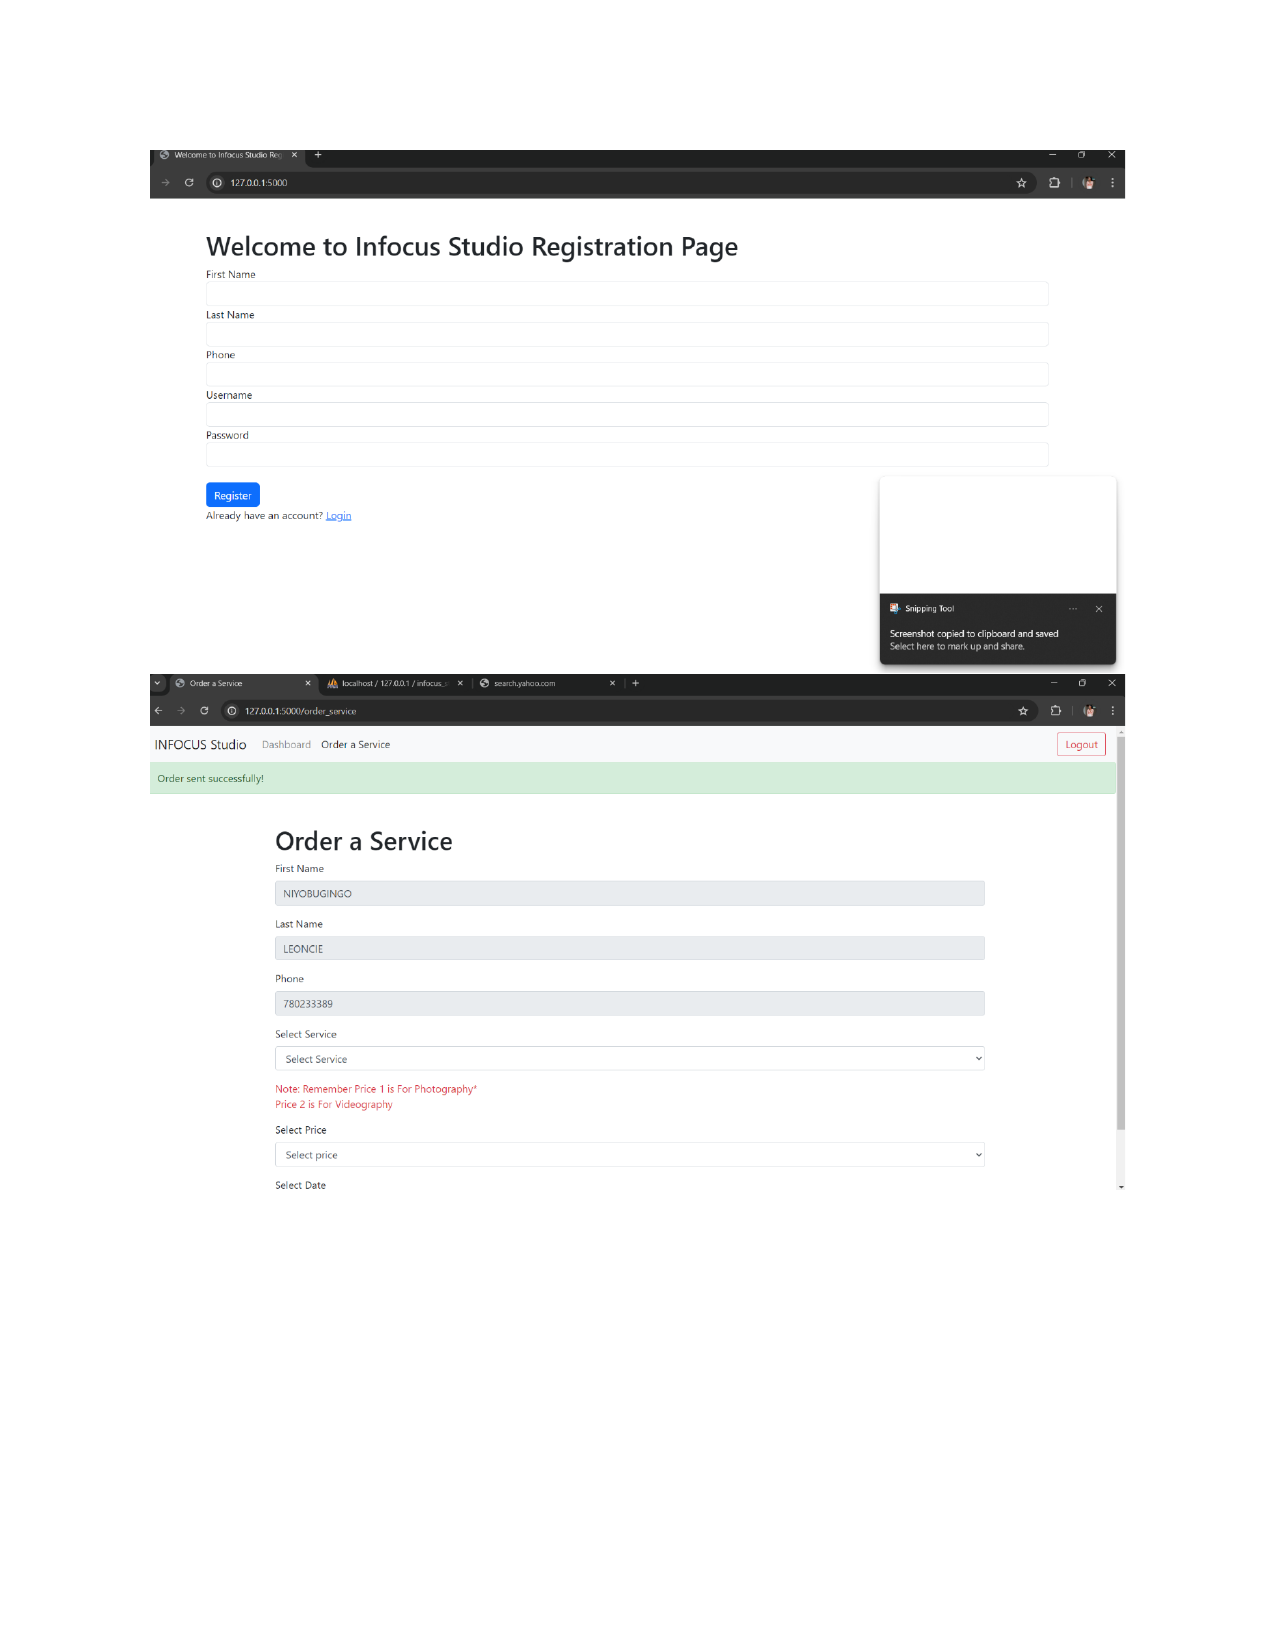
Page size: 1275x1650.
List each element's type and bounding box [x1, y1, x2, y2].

picture [150, 150, 1125, 673]
picture [150, 674, 1125, 1190]
